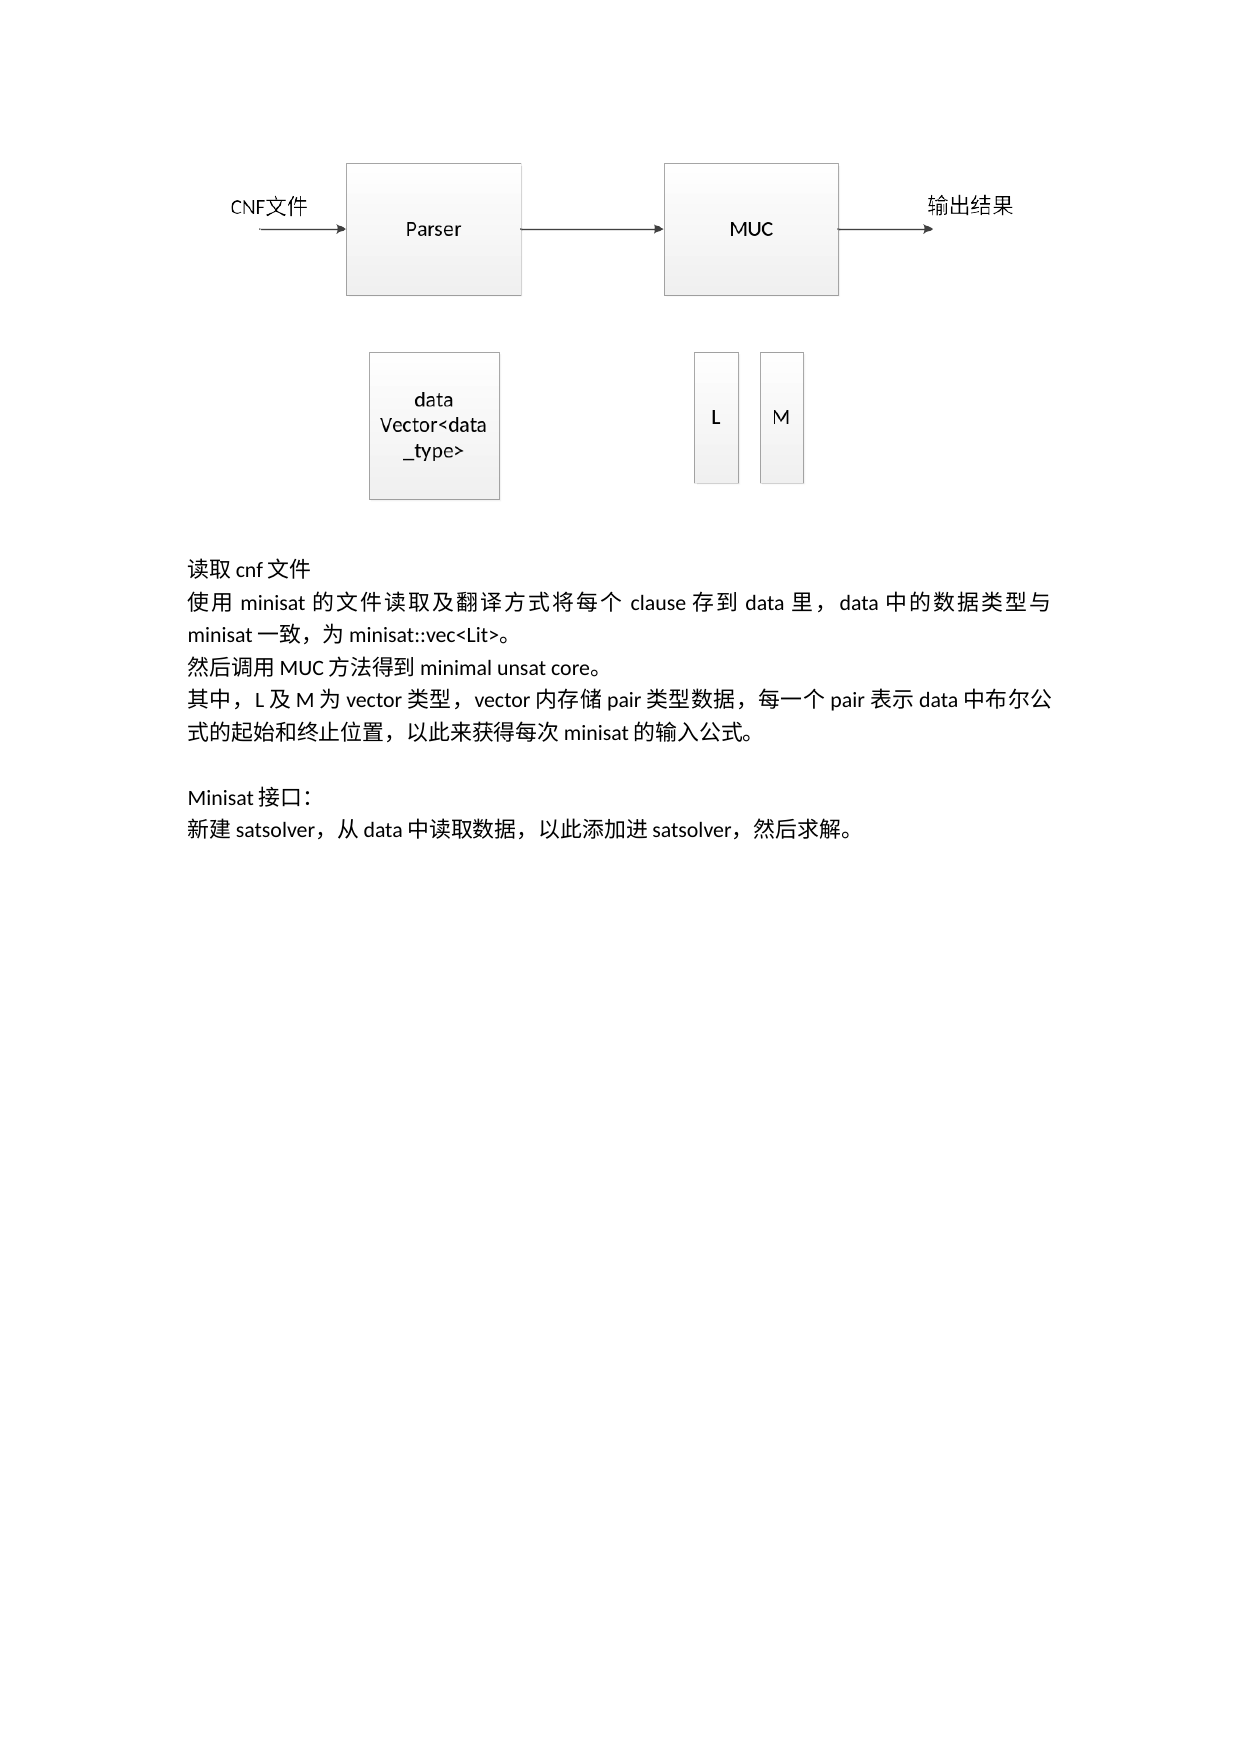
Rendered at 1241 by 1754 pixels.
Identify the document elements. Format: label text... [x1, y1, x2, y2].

text 读取cnf文件 [187, 552, 1053, 584]
text 其中，L及M为vector类型，vector内存储pair类型数据，每一个pair表示data中布尔公式的起始和终止位置，以此来获得每次minisat的输入公式。 [187, 682, 1053, 747]
text 新建satsolver，从data中读取数据，以此添加进satsolver，然后求解。 [187, 812, 1053, 844]
text 然后调用MUC方法得到minimal unsat core。 [187, 649, 1053, 682]
text 使用minisat的文件读取及翻译方式将每个clause存到data里，data中的数据类型与minisat一致，为minisat::vec<Lit>。 [187, 584, 1053, 649]
text Minisat接口： [187, 779, 1053, 812]
